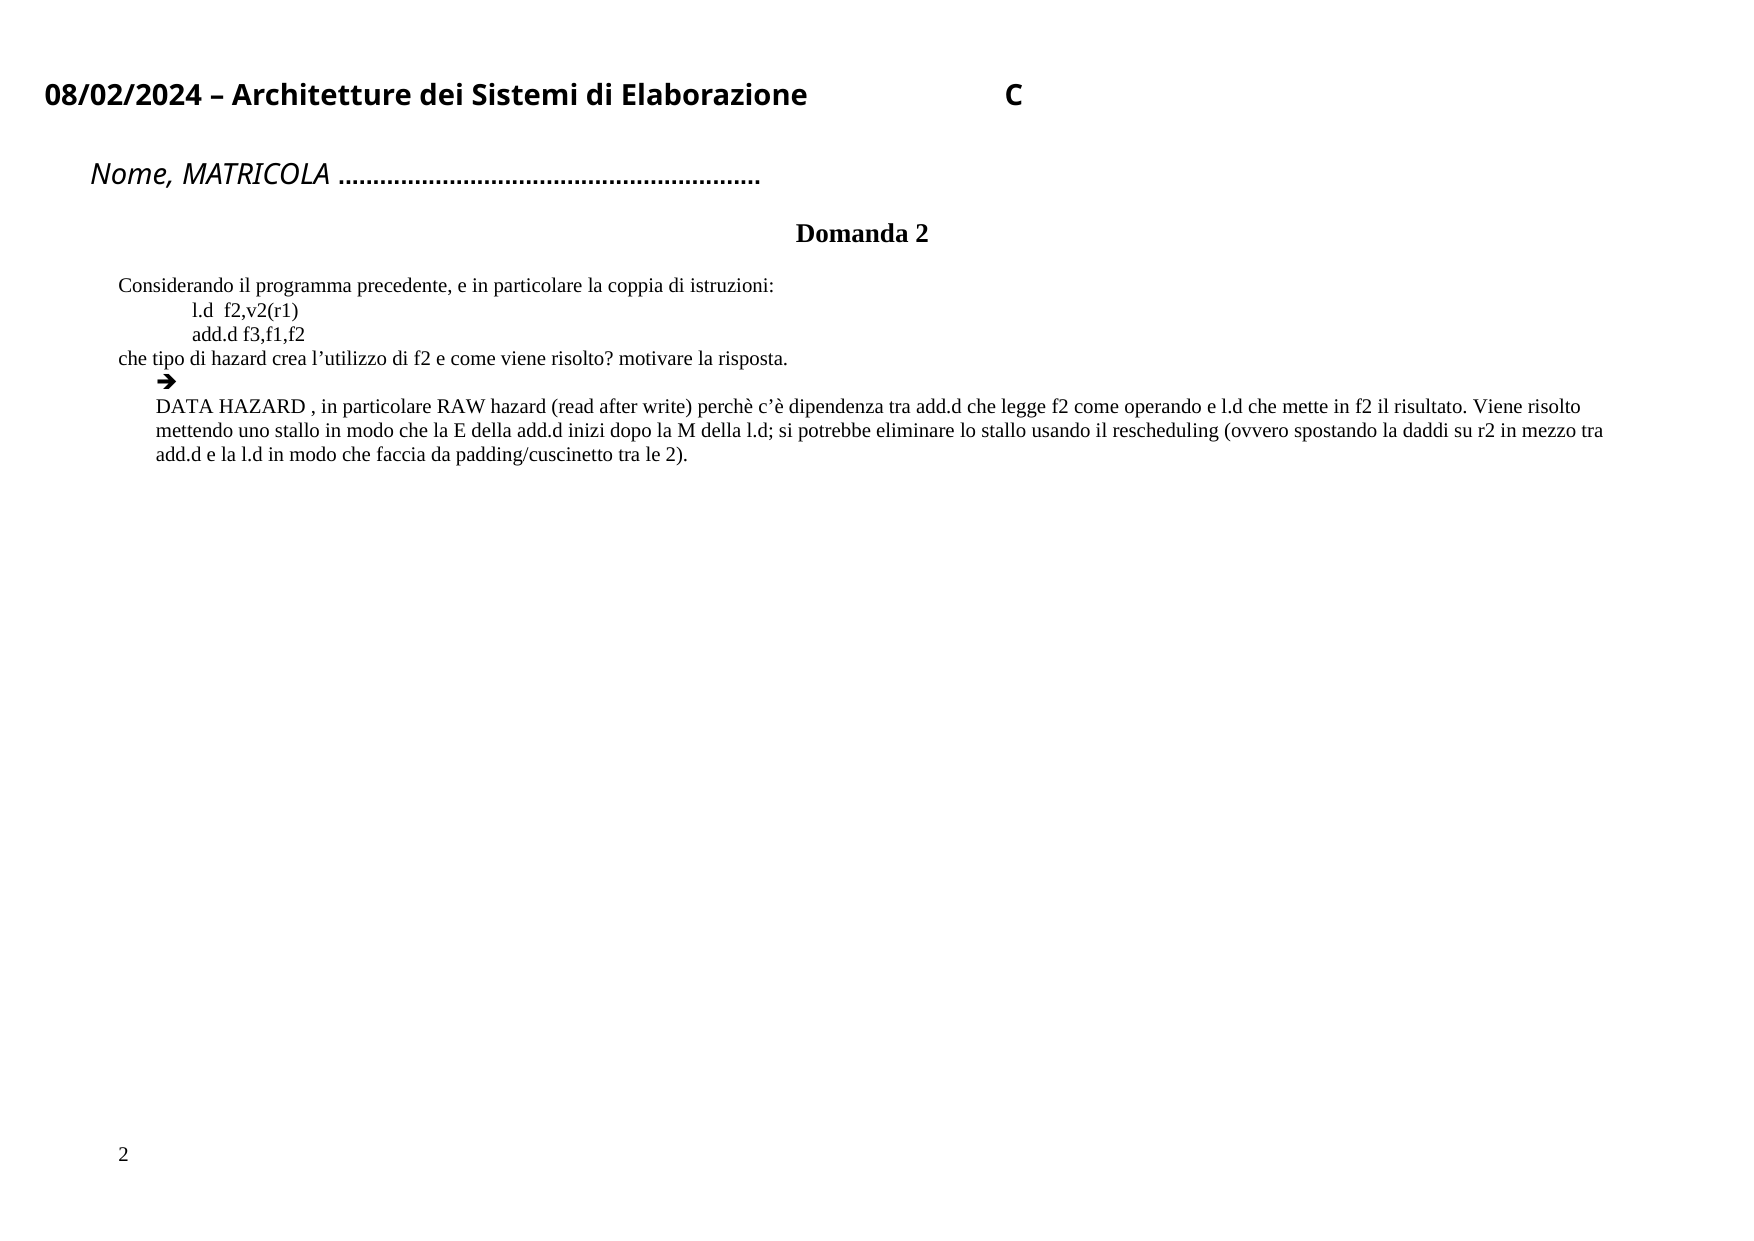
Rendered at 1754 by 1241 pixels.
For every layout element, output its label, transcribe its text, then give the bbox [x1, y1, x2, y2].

text add.d f3,f1,f2 [118, 322, 1606, 346]
text Considerando il programma precedente, e in particolare la coppia di istruzioni: [118, 273, 1606, 297]
text che tipo di hazard crea l’utilizzo di f2 e come viene risolto? motivare la risposta. [118, 346, 1606, 370]
text l.d f2,v2(r1) [118, 297, 1606, 322]
text Domanda 2 [118, 217, 1606, 248]
text DATA HAZARD , in particolare RAW hazard (read after write) perchè c’è dipendenza tra add.d che legge f2 come operando e l.d che mette in f2 il risultato. Viene risolto mettendo uno stallo in modo che la E della add.d inizi dopo la M della l.d; si potrebbe eliminare lo stallo usando il rescheduling (ovvero spostando la daddi su r2 in mezzo tra add.d e la l.d in modo che faccia da padding/cuscinetto tra le 2). [156, 394, 1606, 466]
